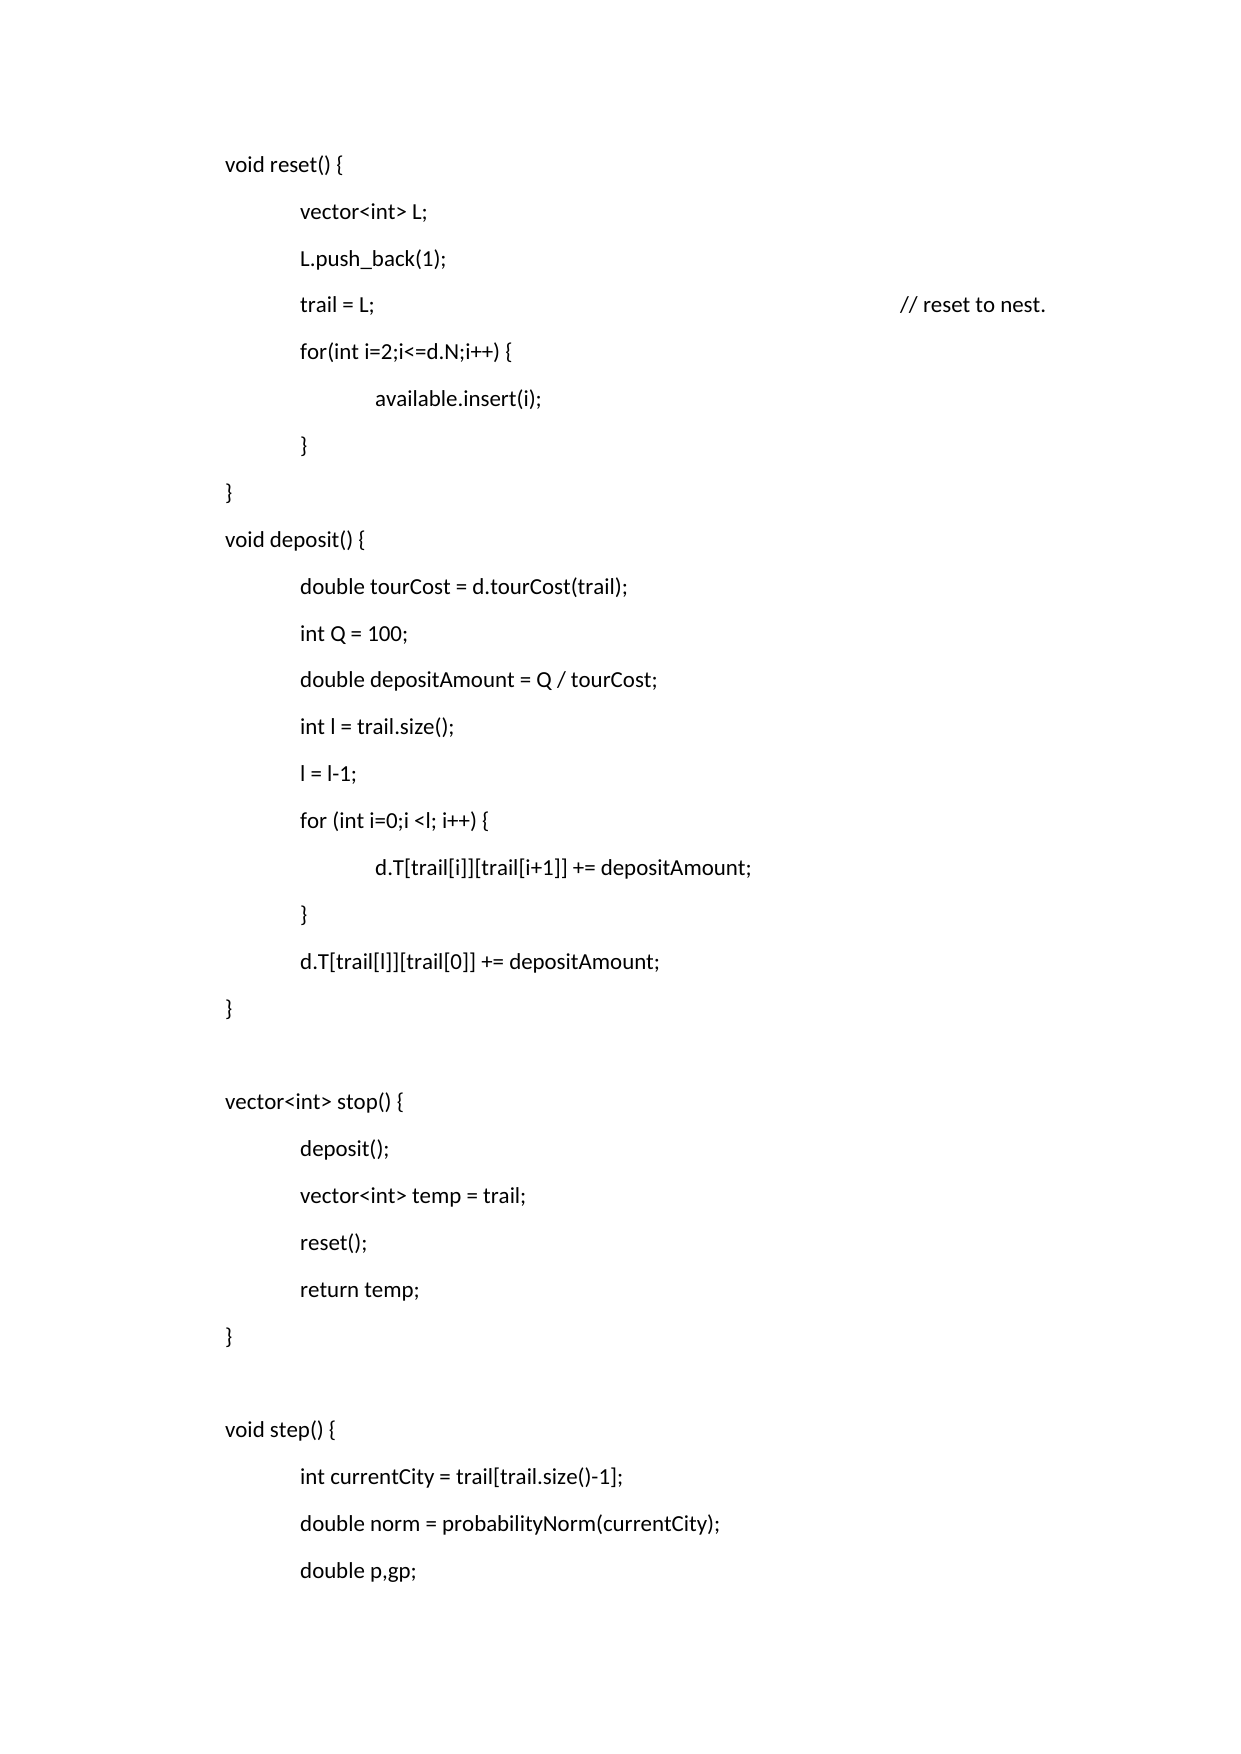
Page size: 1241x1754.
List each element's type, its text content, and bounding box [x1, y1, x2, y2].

text available.insert(i); [150, 384, 1090, 412]
text void deposit() { [150, 525, 1090, 553]
text trail = L; // reset to nest. [150, 291, 1090, 319]
text void step() { [150, 1416, 1090, 1444]
text int Q = 100; [150, 619, 1090, 647]
text d.T[trail[l]][trail[0]] += depositAmount; [150, 947, 1090, 975]
text vector<int> L; [150, 197, 1090, 225]
text int l = trail.size(); [150, 712, 1090, 741]
text } [150, 994, 1090, 1022]
text double norm = probabilityNorm(currentCity); [150, 1509, 1090, 1537]
text vector<int> temp = trail; [150, 1181, 1090, 1209]
text } [150, 478, 1090, 506]
text double depositAmount = Q / tourCost; [150, 666, 1090, 694]
text double tourCost = d.tourCost(trail); [150, 572, 1090, 600]
text } [150, 1322, 1090, 1350]
text deposit(); [150, 1134, 1090, 1162]
text double p,gp; [150, 1556, 1090, 1584]
text void reset() { [150, 150, 1090, 178]
text d.T[trail[i]][trail[i+1]] += depositAmount; [150, 853, 1090, 881]
text L.push_back(1); [150, 244, 1090, 272]
text for(int i=2;i<=d.N;i++) { [150, 337, 1090, 366]
text l = l-1; [150, 759, 1090, 787]
text vector<int> stop() { [150, 1087, 1090, 1116]
text } [150, 900, 1090, 928]
text reset(); [150, 1228, 1090, 1256]
text return temp; [150, 1275, 1090, 1303]
text } [150, 431, 1090, 459]
text for (int i=0;i <l; i++) { [150, 806, 1090, 834]
text int currentCity = trail[trail.size()-1]; [150, 1462, 1090, 1491]
